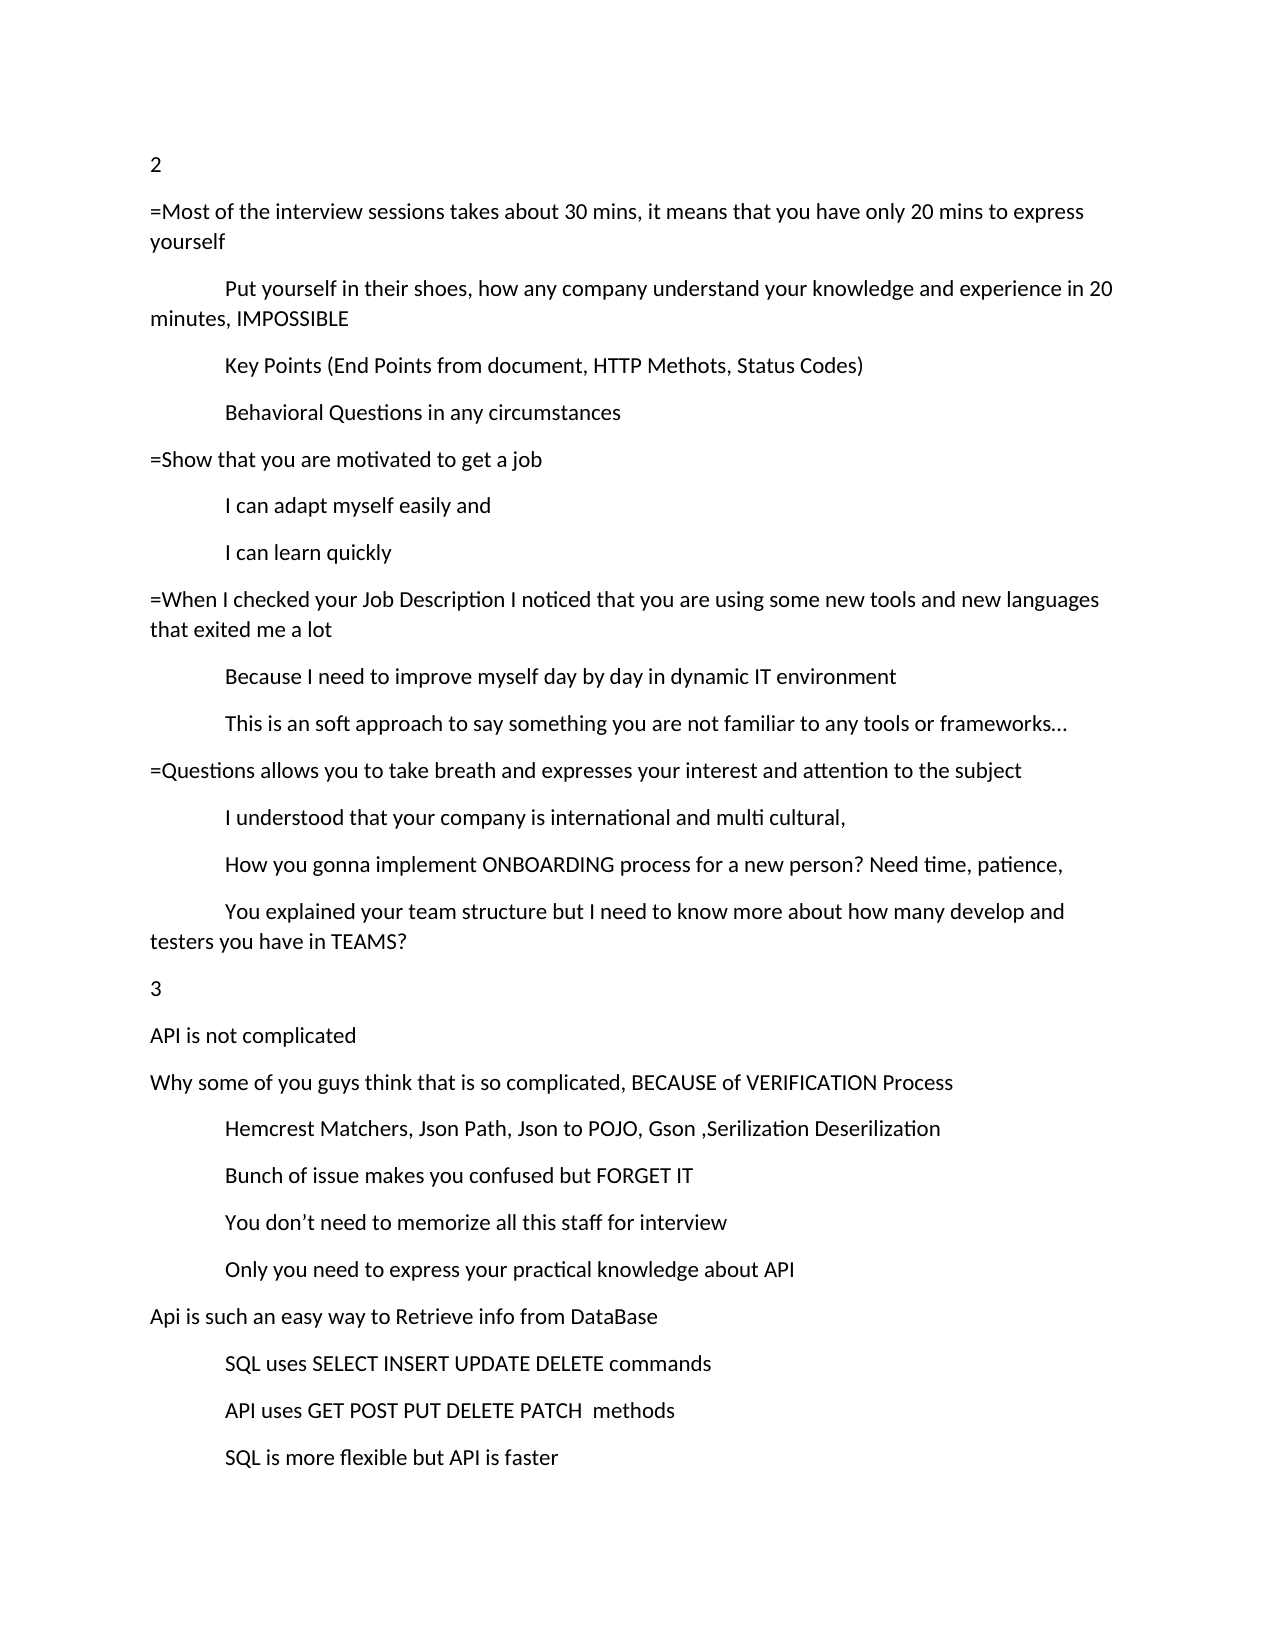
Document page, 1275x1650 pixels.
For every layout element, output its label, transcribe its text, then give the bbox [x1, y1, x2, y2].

text You don’t need to memorize all this staff for interview [150, 1208, 1125, 1236]
text Hemcrest Matchers, Json Path, Json to POJO, Gson ,Serilization Deserilization [150, 1114, 1125, 1143]
text API is not complicated [150, 1021, 1125, 1049]
text =Most of the interview sessions takes about 30 mins, it means that you have only 20 mins to express yourself [150, 197, 1125, 255]
text You explained your team structure but I need to know more about how many develop and testers you have in TEAMS? [150, 897, 1125, 955]
text SQL is more flexible but API is faster [150, 1443, 1125, 1471]
text Key Points (End Points from document, HTTP Methots, Status Codes) [150, 351, 1125, 379]
text SQL uses SELECT INSERT UPDATE DELETE commands [150, 1349, 1125, 1377]
text =Show that you are motivated to get a job [150, 445, 1125, 473]
text I can learn quickly [150, 538, 1125, 567]
text 3 [150, 974, 1125, 1002]
text Put yourself in their shoes, how any company understand your knowledge and experience in 20 minutes, IMPOSSIBLE [150, 274, 1125, 332]
text Because I need to improve myself day by day in dynamic IT environment [150, 662, 1125, 691]
text Only you need to express your practical knowledge about API [150, 1255, 1125, 1283]
text Api is such an easy way to Retrieve info from DataBase [150, 1302, 1125, 1330]
text =When I checked your Job Description I noticed that you are using some new tools and new languages that exited me a lot [150, 585, 1125, 644]
text API uses GET POST PUT DELETE PATCH methods [150, 1396, 1125, 1424]
text Why some of you guys think that is so complicated, BECAUSE of VERIFICATION Process [150, 1068, 1125, 1096]
text =Questions allows you to take breath and expresses your interest and attention to the subject [150, 756, 1125, 784]
text Bunch of issue makes you confused but FORGET IT [150, 1161, 1125, 1189]
text How you gonna implement ONBOARDING process for a new person? Need time, patience, [150, 850, 1125, 878]
text Behavioral Questions in any circumstances [150, 398, 1125, 426]
text I can adapt myself easily and [150, 492, 1125, 520]
text This is an soft approach to say something you are not familiar to any tools or frameworks… [150, 709, 1125, 737]
text I understood that your company is international and multi cultural, [150, 803, 1125, 831]
text 2 [150, 150, 1125, 178]
